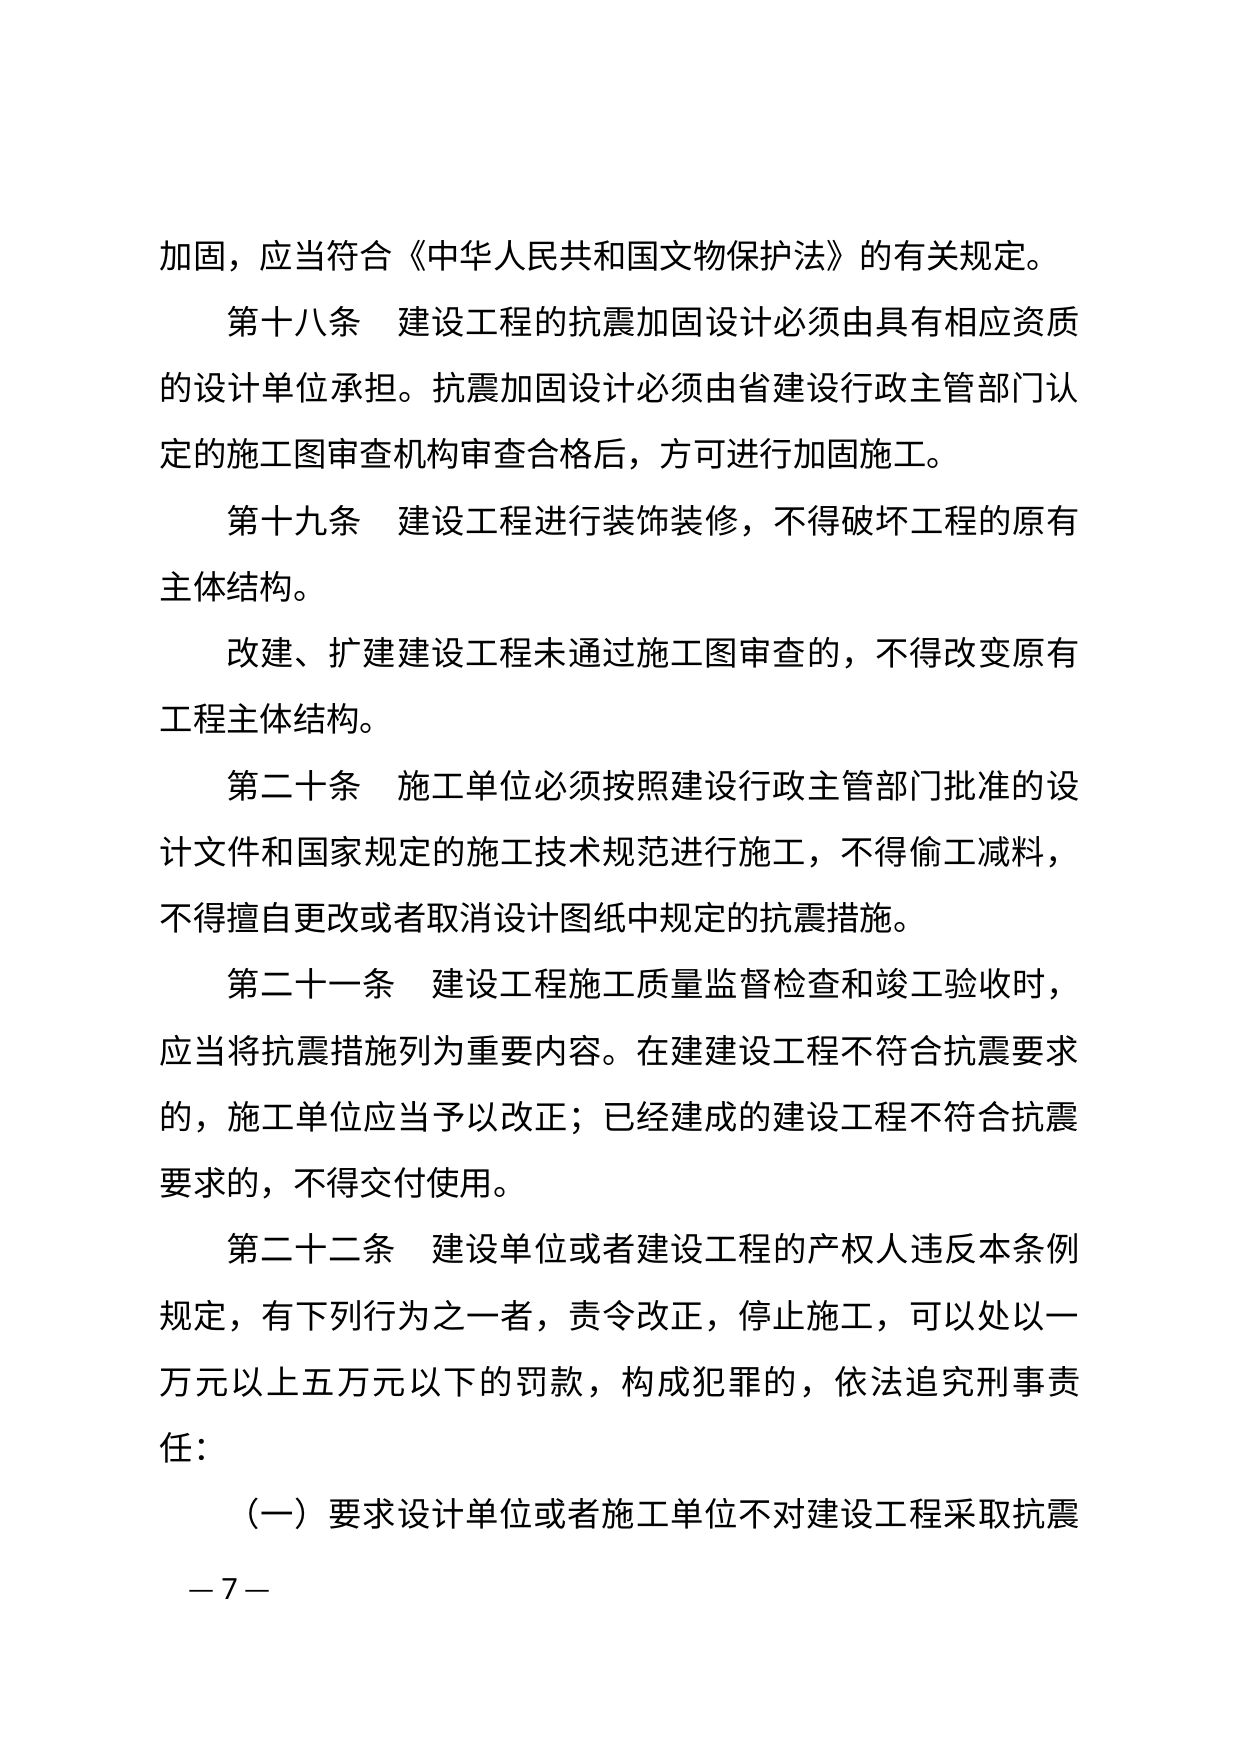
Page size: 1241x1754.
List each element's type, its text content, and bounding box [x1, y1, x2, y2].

text 第二十一条 建设工程施工质量监督检查和竣工验收时，应当将抗震措施列为重要内容。在建建设工程不符合抗震要求的，施工单位应当予以改正；已经建成的建设工程不符合抗震要求的，不得交付使用。 [159, 949, 1081, 1214]
text 改建、扩建建设工程未通过施工图审查的，不得改变原有工程主体结构。 [159, 618, 1081, 750]
text 第二十二条 建设单位或者建设工程的产权人违反本条例规定，有下列行为之一者，责令改正，停止施工，可以处以一万元以上五万元以下的罚款，构成犯罪的，依法追究刑事责任： [159, 1214, 1081, 1479]
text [159, 220, 1081, 287]
text 第二十条 施工单位必须按照建设行政主管部门批准的设计文件和国家规定的施工技术规范进行施工，不得偷工减料，不得擅自更改或者取消设计图纸中规定的抗震措施。 [159, 750, 1081, 949]
text 第十九条 建设工程进行装饰装修，不得破坏工程的原有主体结构。 [159, 485, 1081, 618]
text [159, 1479, 1081, 1545]
text 第十八条 建设工程的抗震加固设计必须由具有相应资质的设计单位承担。抗震加固设计必须由省建设行政主管部门认定的施工图审查机构审查合格后，方可进行加固施工。 [159, 287, 1081, 485]
